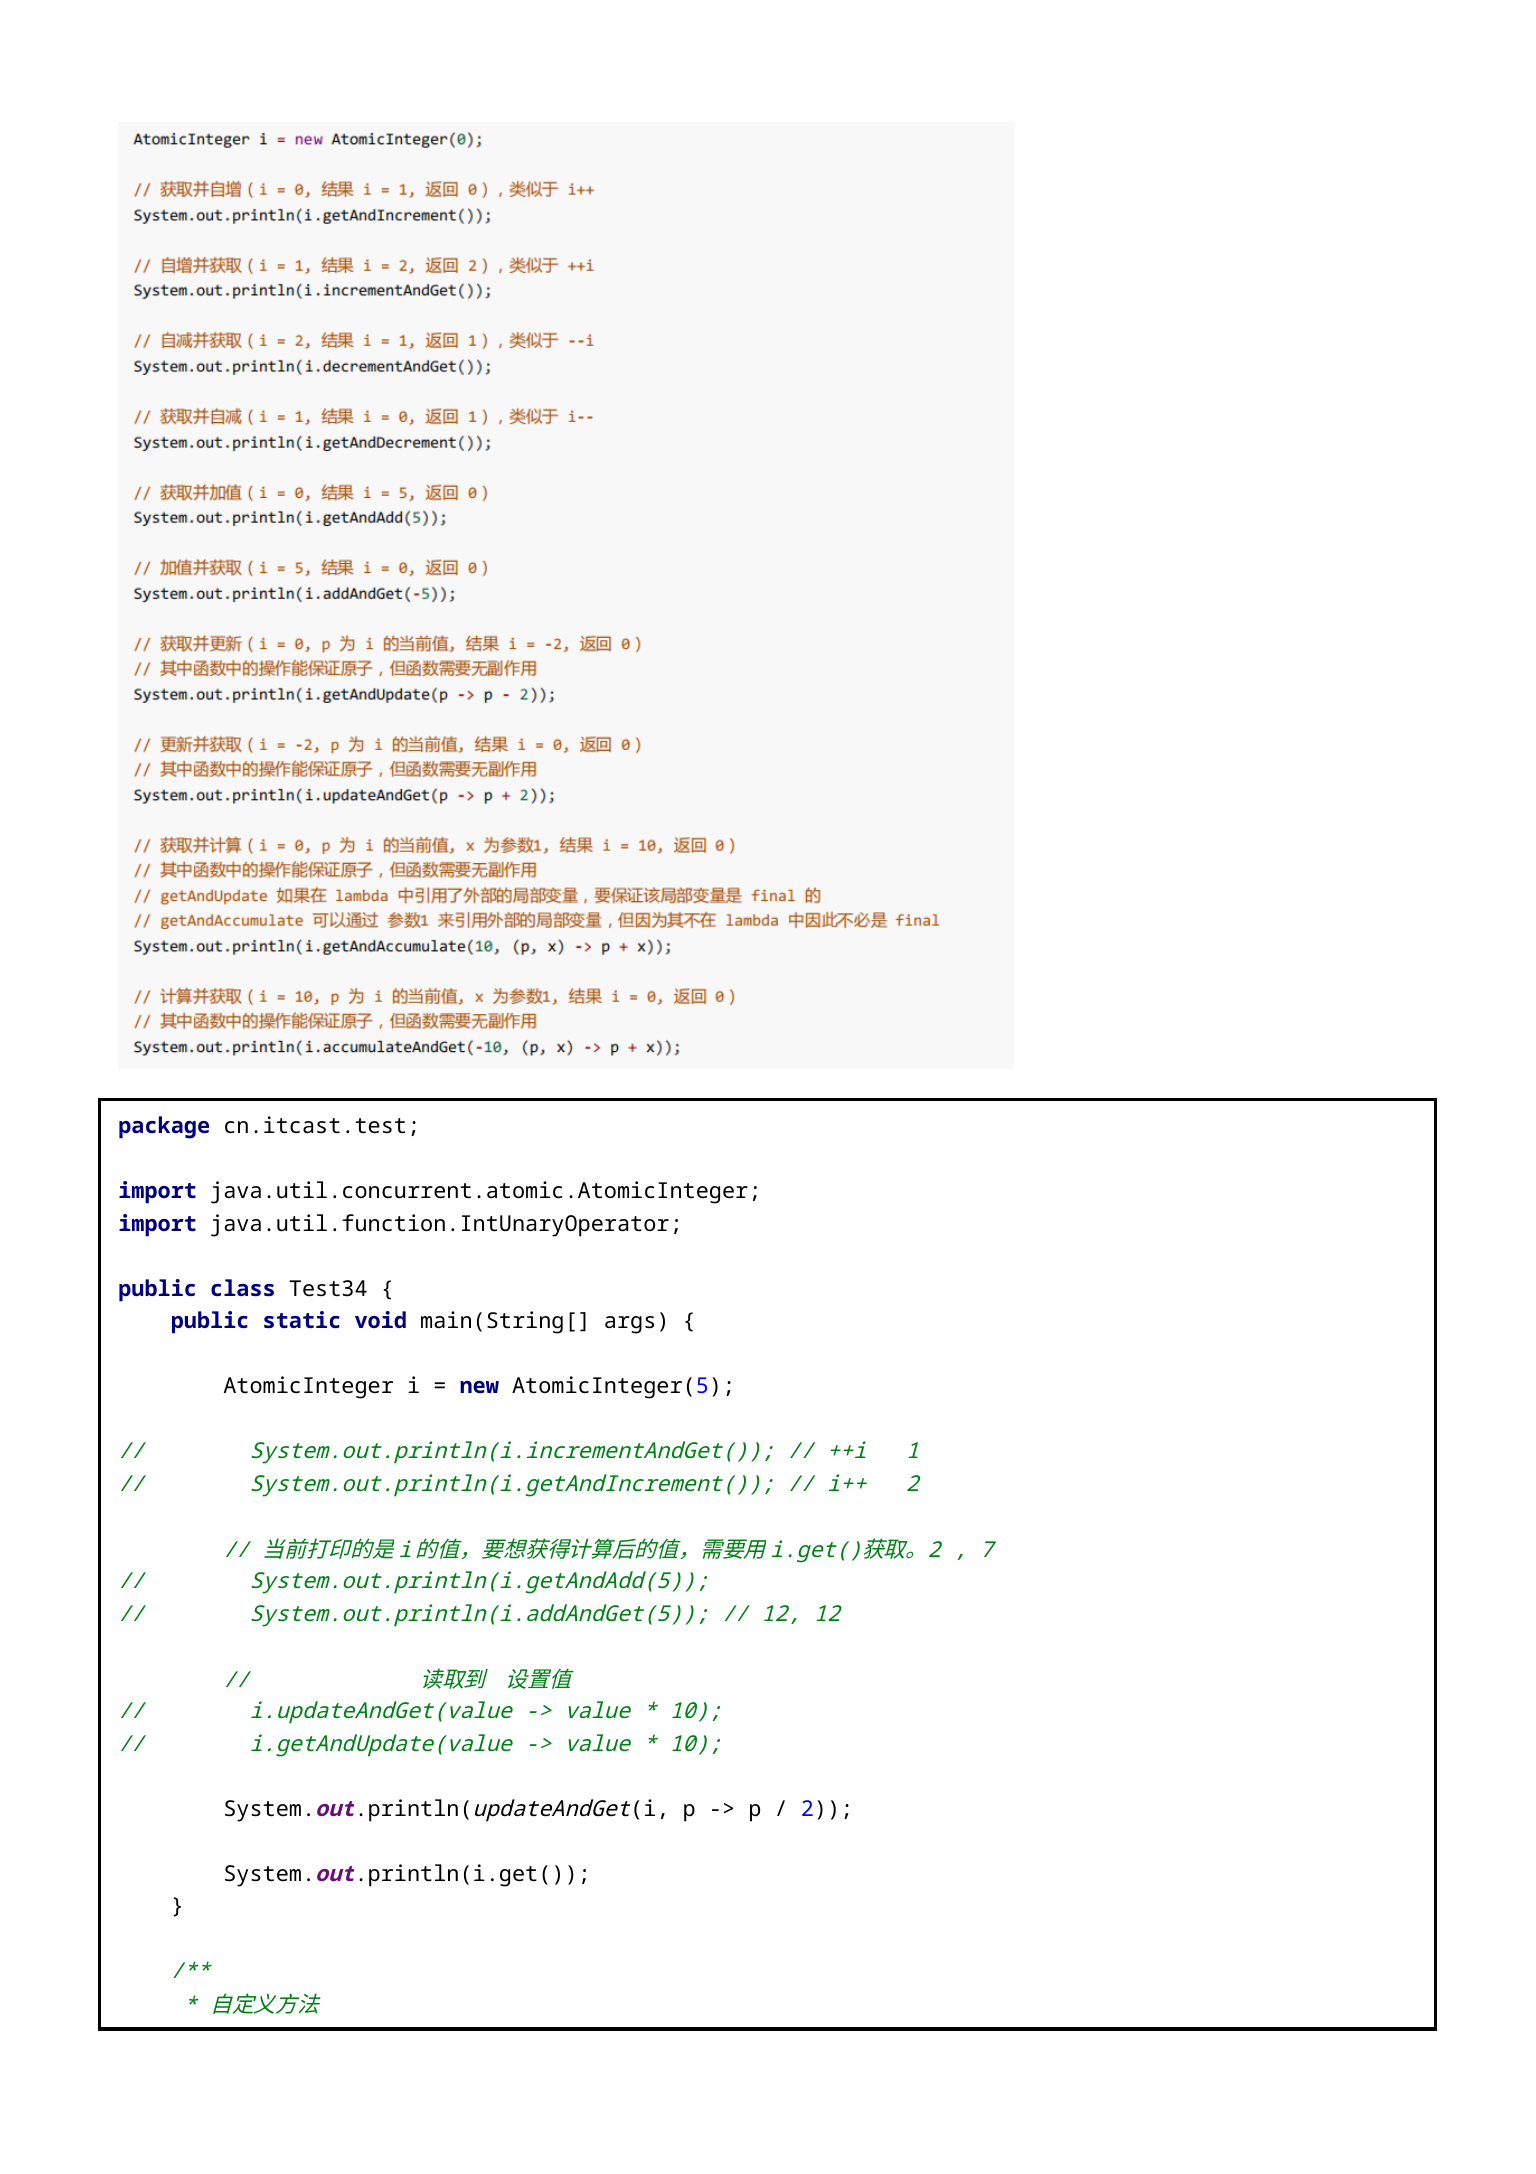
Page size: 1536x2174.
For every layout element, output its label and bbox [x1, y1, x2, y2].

text [101, 1101, 1434, 2027]
picture [118, 122, 1014, 1069]
